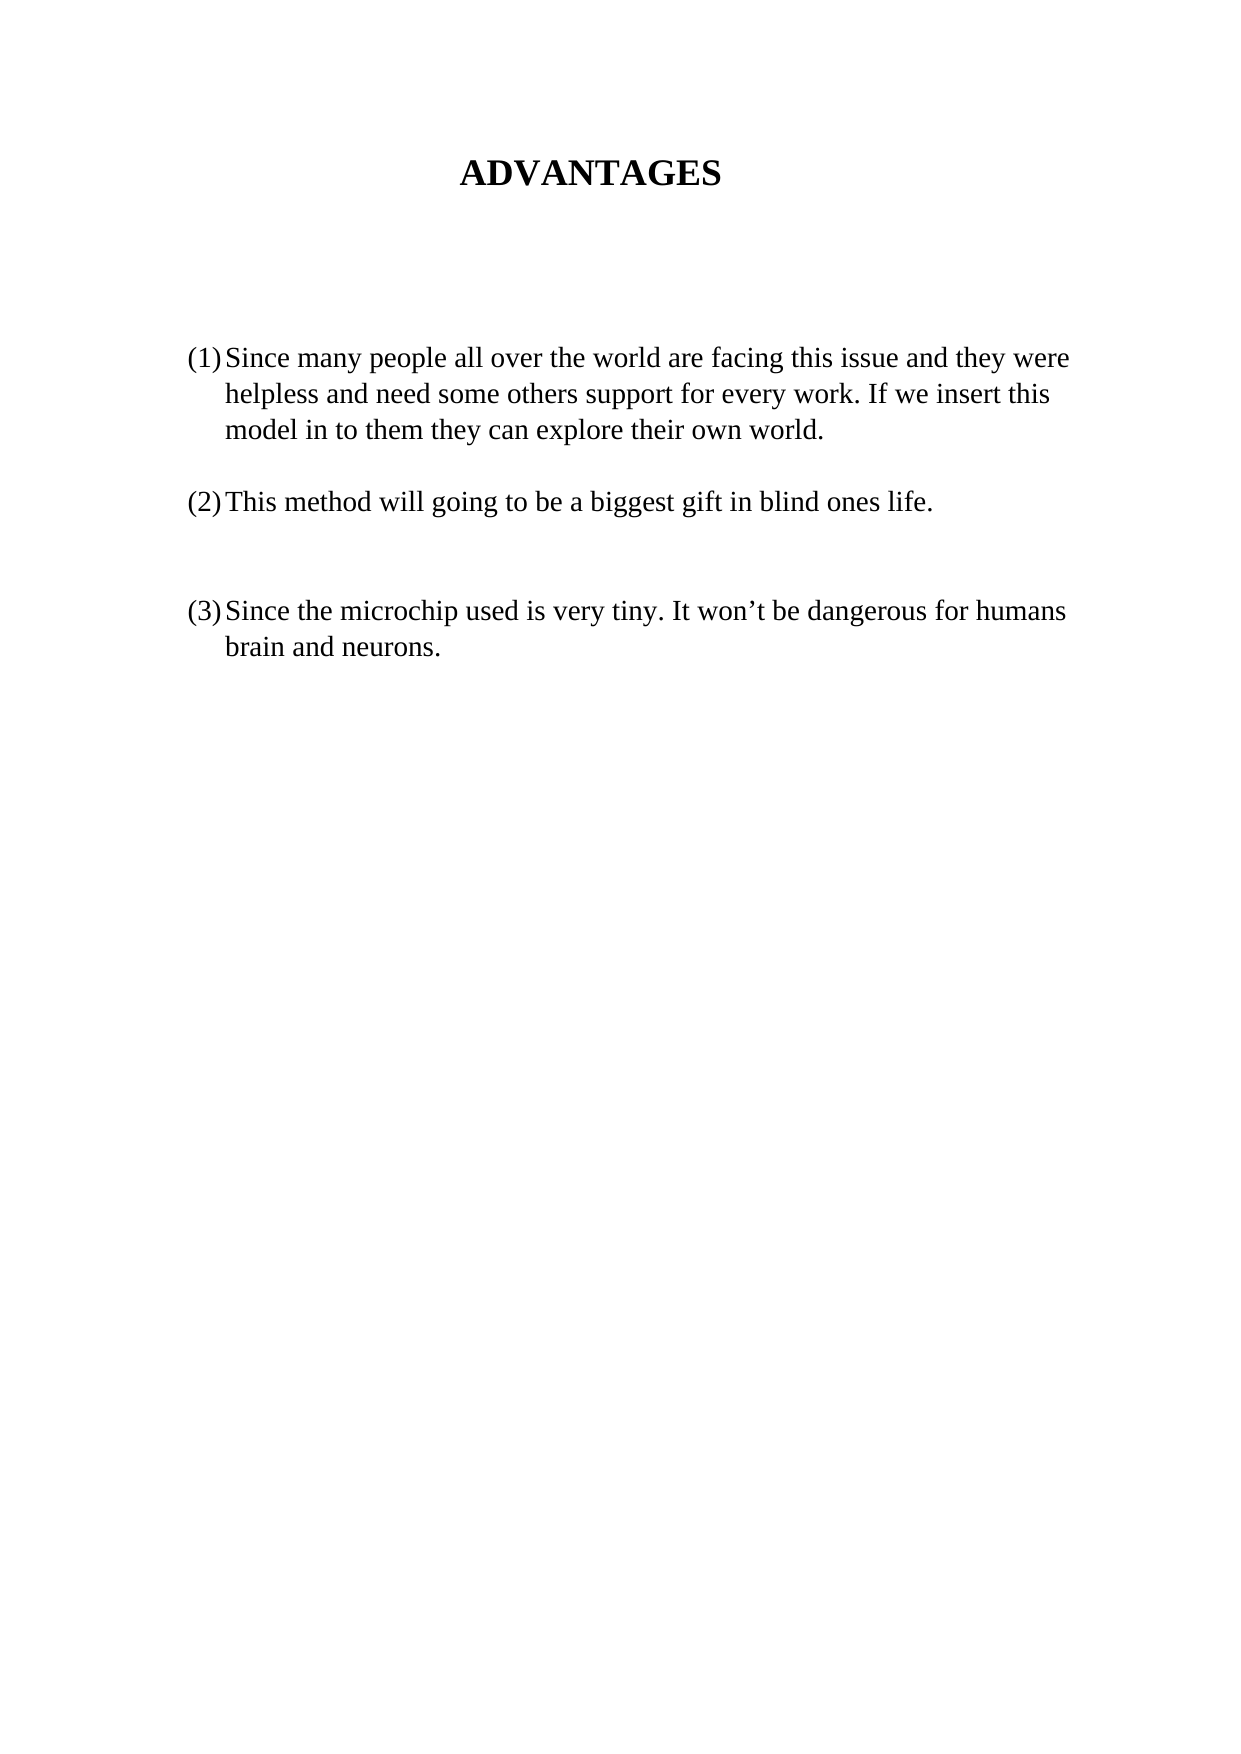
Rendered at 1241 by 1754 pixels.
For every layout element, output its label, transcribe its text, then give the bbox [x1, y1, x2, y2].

list Since many people all over the world are facing this issue and they were helpless and need some others support for every work. If we insert this model in to them they can explore their own world. [187, 340, 1090, 446]
text ADVANTAGES [150, 150, 1090, 193]
list Since the microchip used is very tiny. It won’t be dangerous for humans brain and neurons. [187, 593, 1090, 662]
list This method will going to be a biggest gift in blind ones life. [187, 484, 1090, 518]
